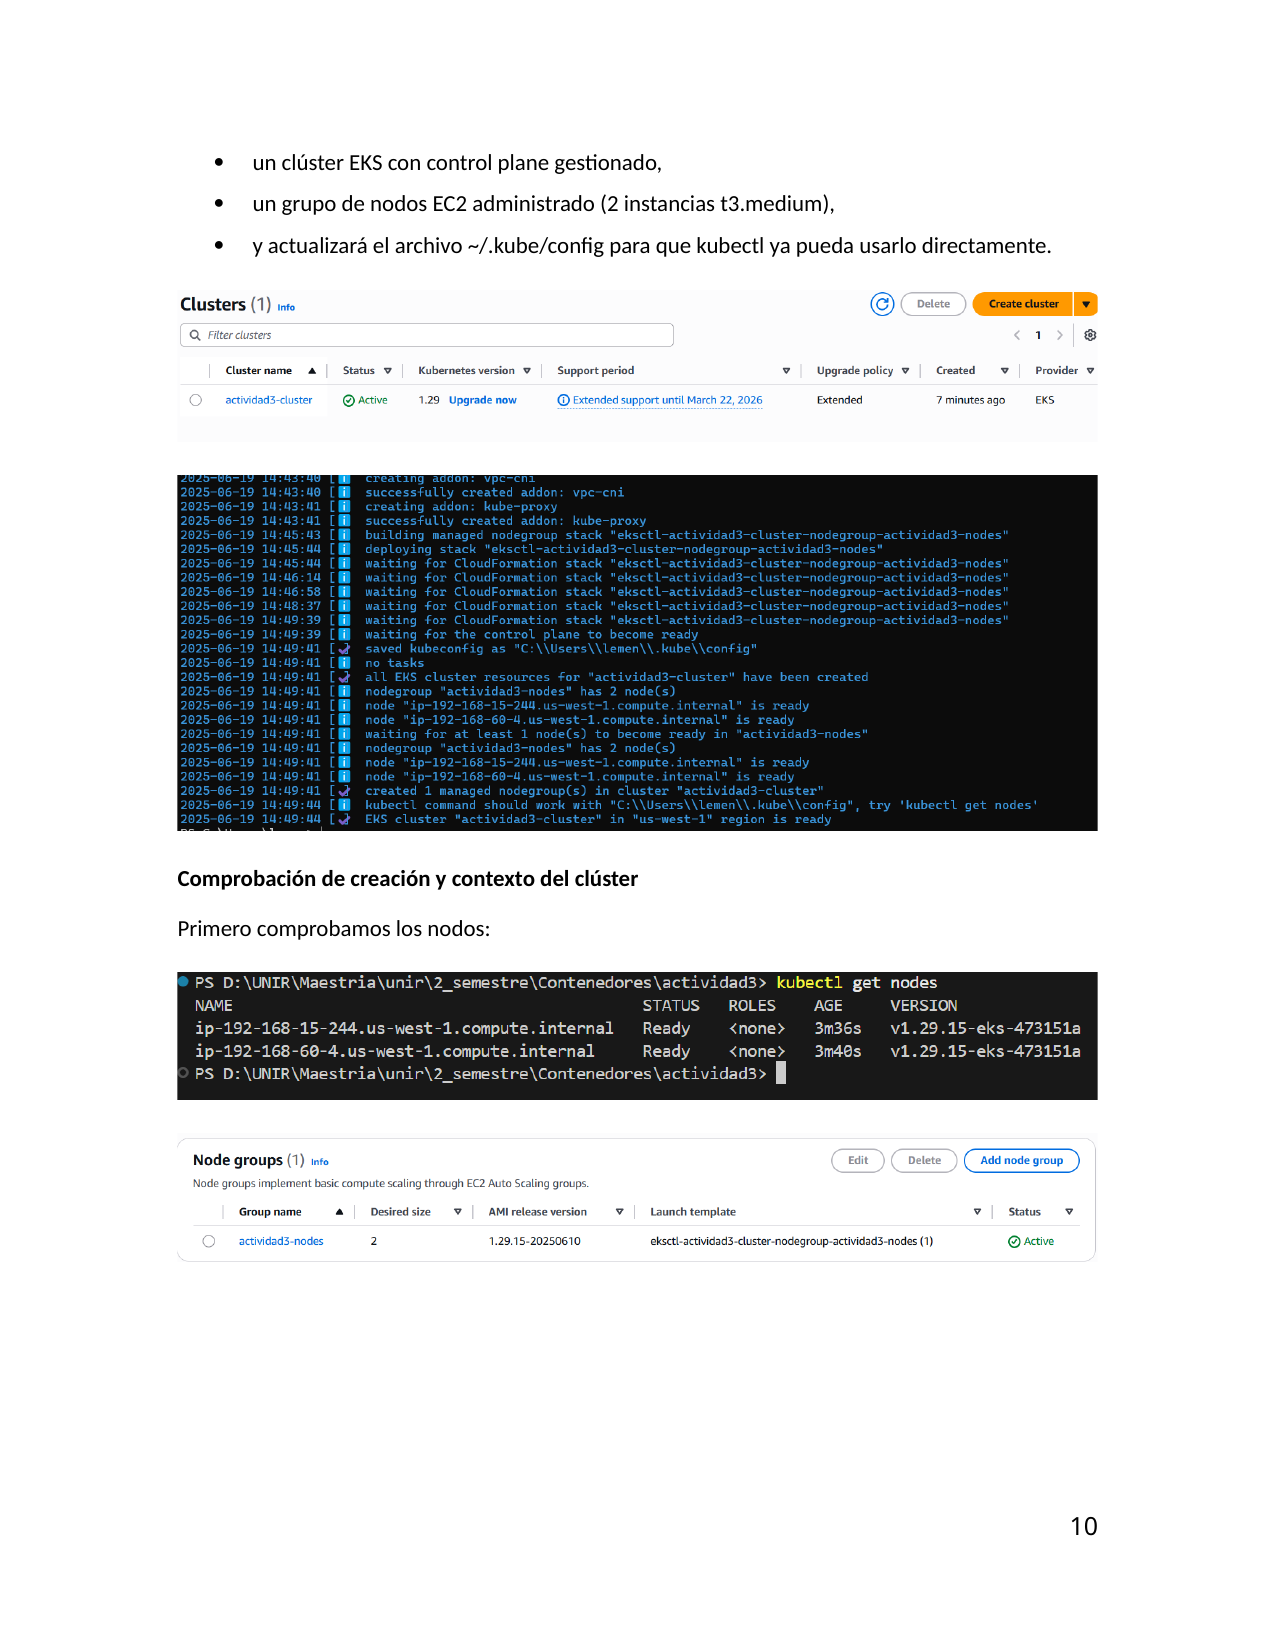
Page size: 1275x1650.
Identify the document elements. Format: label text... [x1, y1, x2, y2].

list un grupo de nodos EC2 administrado (2 instancias t3.medium), [215, 189, 1098, 218]
picture [177, 1133, 1098, 1262]
picture [177, 290, 1098, 442]
list y actualizará el archivo ~/.kube/config para que kubectl ya pueda usarlo directamente. [215, 232, 1098, 259]
text Primero comprobamos los nodos: [177, 914, 1098, 942]
picture [177, 475, 1098, 831]
picture [177, 972, 1098, 1100]
subtitle Comprobación de creación y contexto del clúster [177, 864, 1098, 892]
list un clúster EKS con control plane gestionado, [215, 148, 1098, 176]
